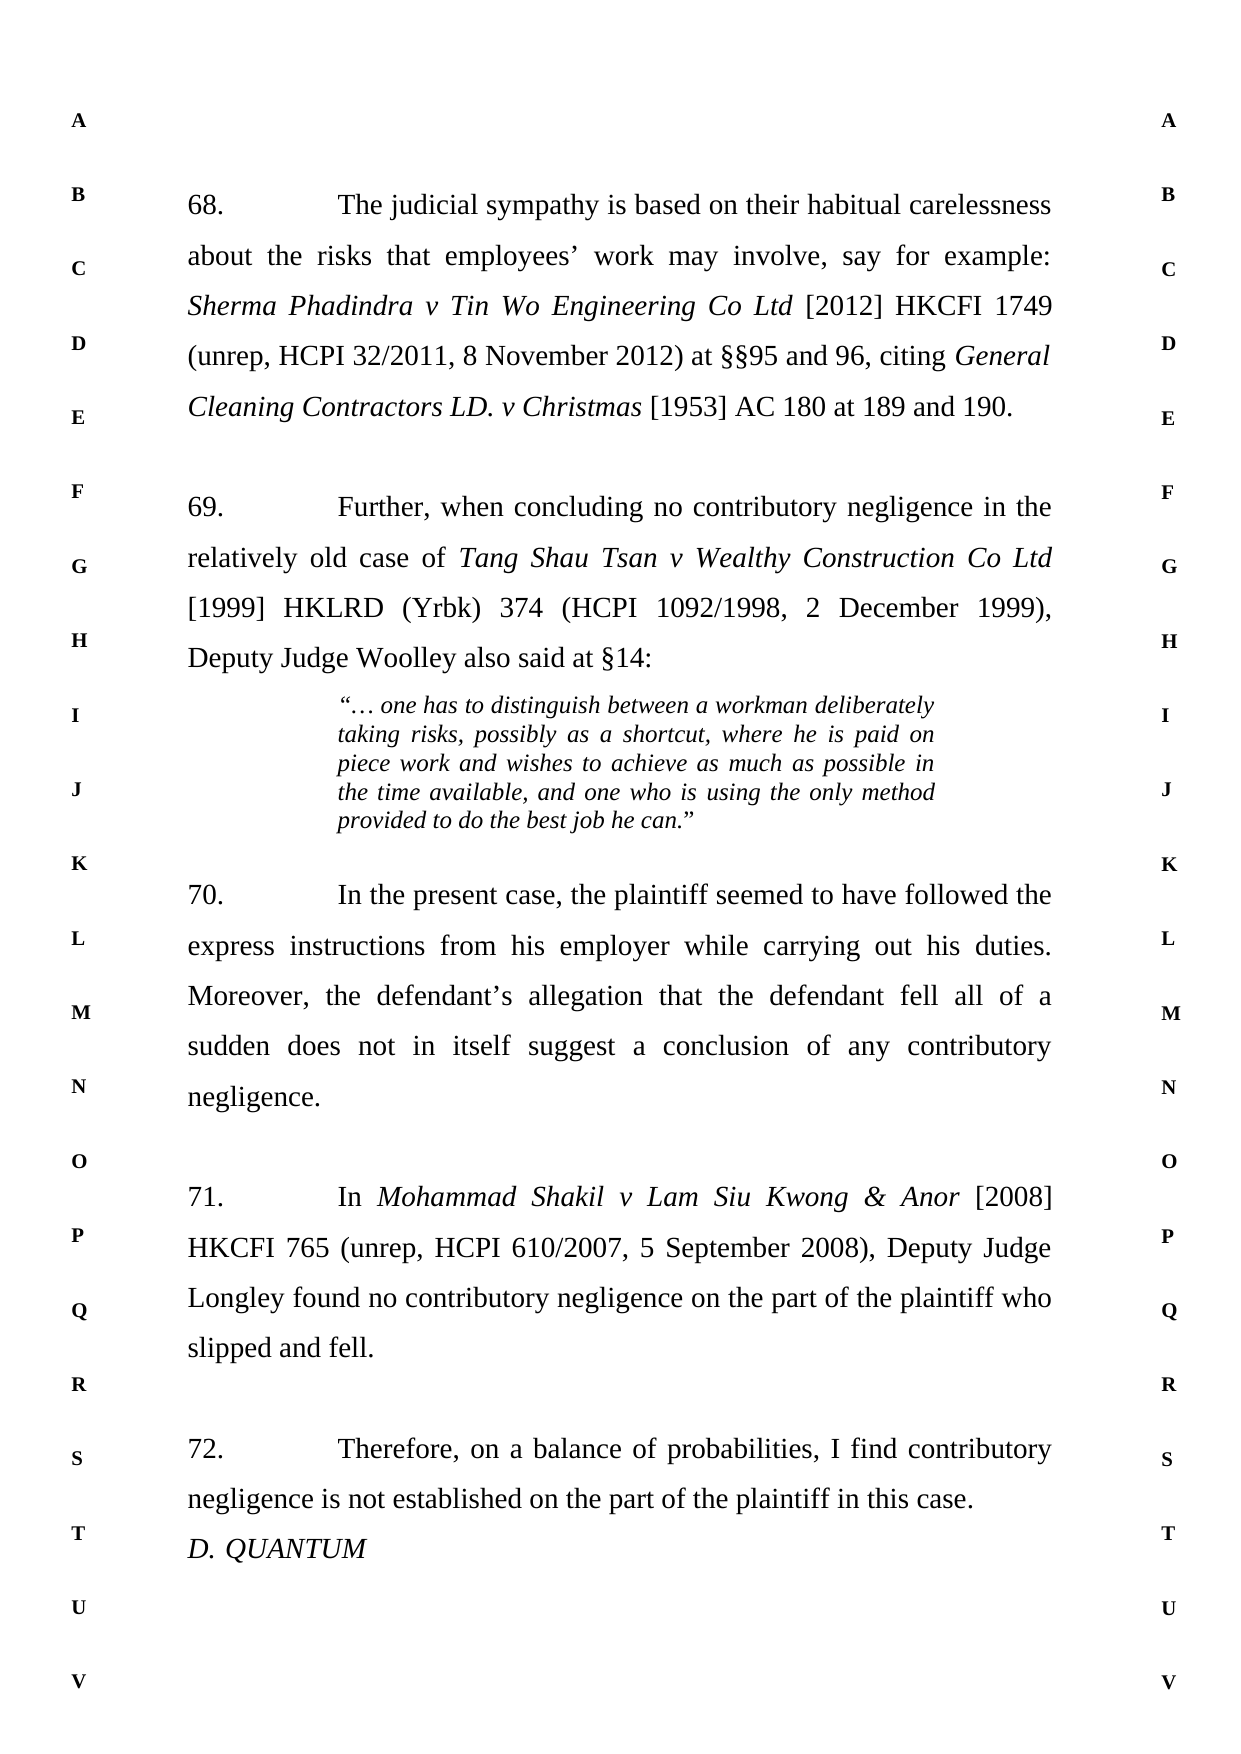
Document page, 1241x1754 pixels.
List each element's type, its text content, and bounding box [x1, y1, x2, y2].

list QUANTUM [187, 1532, 1053, 1565]
list “… one has to distinguish between a workman deliberately taking risks, possibly as a shortcut, where he is paid on piece work and wishes to achieve as much as possible in the time available, and one who is using the only method provided to do the best job he can.” [337, 691, 937, 834]
list Further, when concluding no contributory negligence in the relatively old case of Tang Shau Tsan v Wealthy Construction Co Ltd [1999] HKLRD (Yrbk) 374 (HCPI 1092/1998, 2 December 1999), Deputy Judge Woolley also said at §14: [187, 489, 1053, 674]
list In the present case, the plaintiff seemed to have followed the express instructions from his employer while carrying out his duties. Moreover, the defendant’s allegation that the defendant fell all of a sudden does not in itself suggest a conclusion of any contributory negligence. [187, 877, 1053, 1112]
list Therefore, on a balance of probabilities, I find contributory negligence is not established on the part of the plaintiff in this case. [187, 1431, 1053, 1515]
list In Mohammad Shakil v Lam Siu Kwong & Anor [2008] HKCFI 765 (unrep, HCPI 610/2007, 5 September 2008), Deputy Judge Longley found no contributory negligence on the part of the plaintiff who slipped and fell. [187, 1179, 1053, 1364]
list The judicial sympathy is based on their habitual carelessness about the risks that employees’ work may involve, say for example: Sherma Phadindra v Tin Wo Engineering Co Ltd [2012] HKCFI 1749 (unrep, HCPI 32/2011, 8 November 2012) at §§95 and 96, citing General Cleaning Contractors LD. v Christmas [1953] AC 180 at 189 and 190. [187, 187, 1053, 422]
